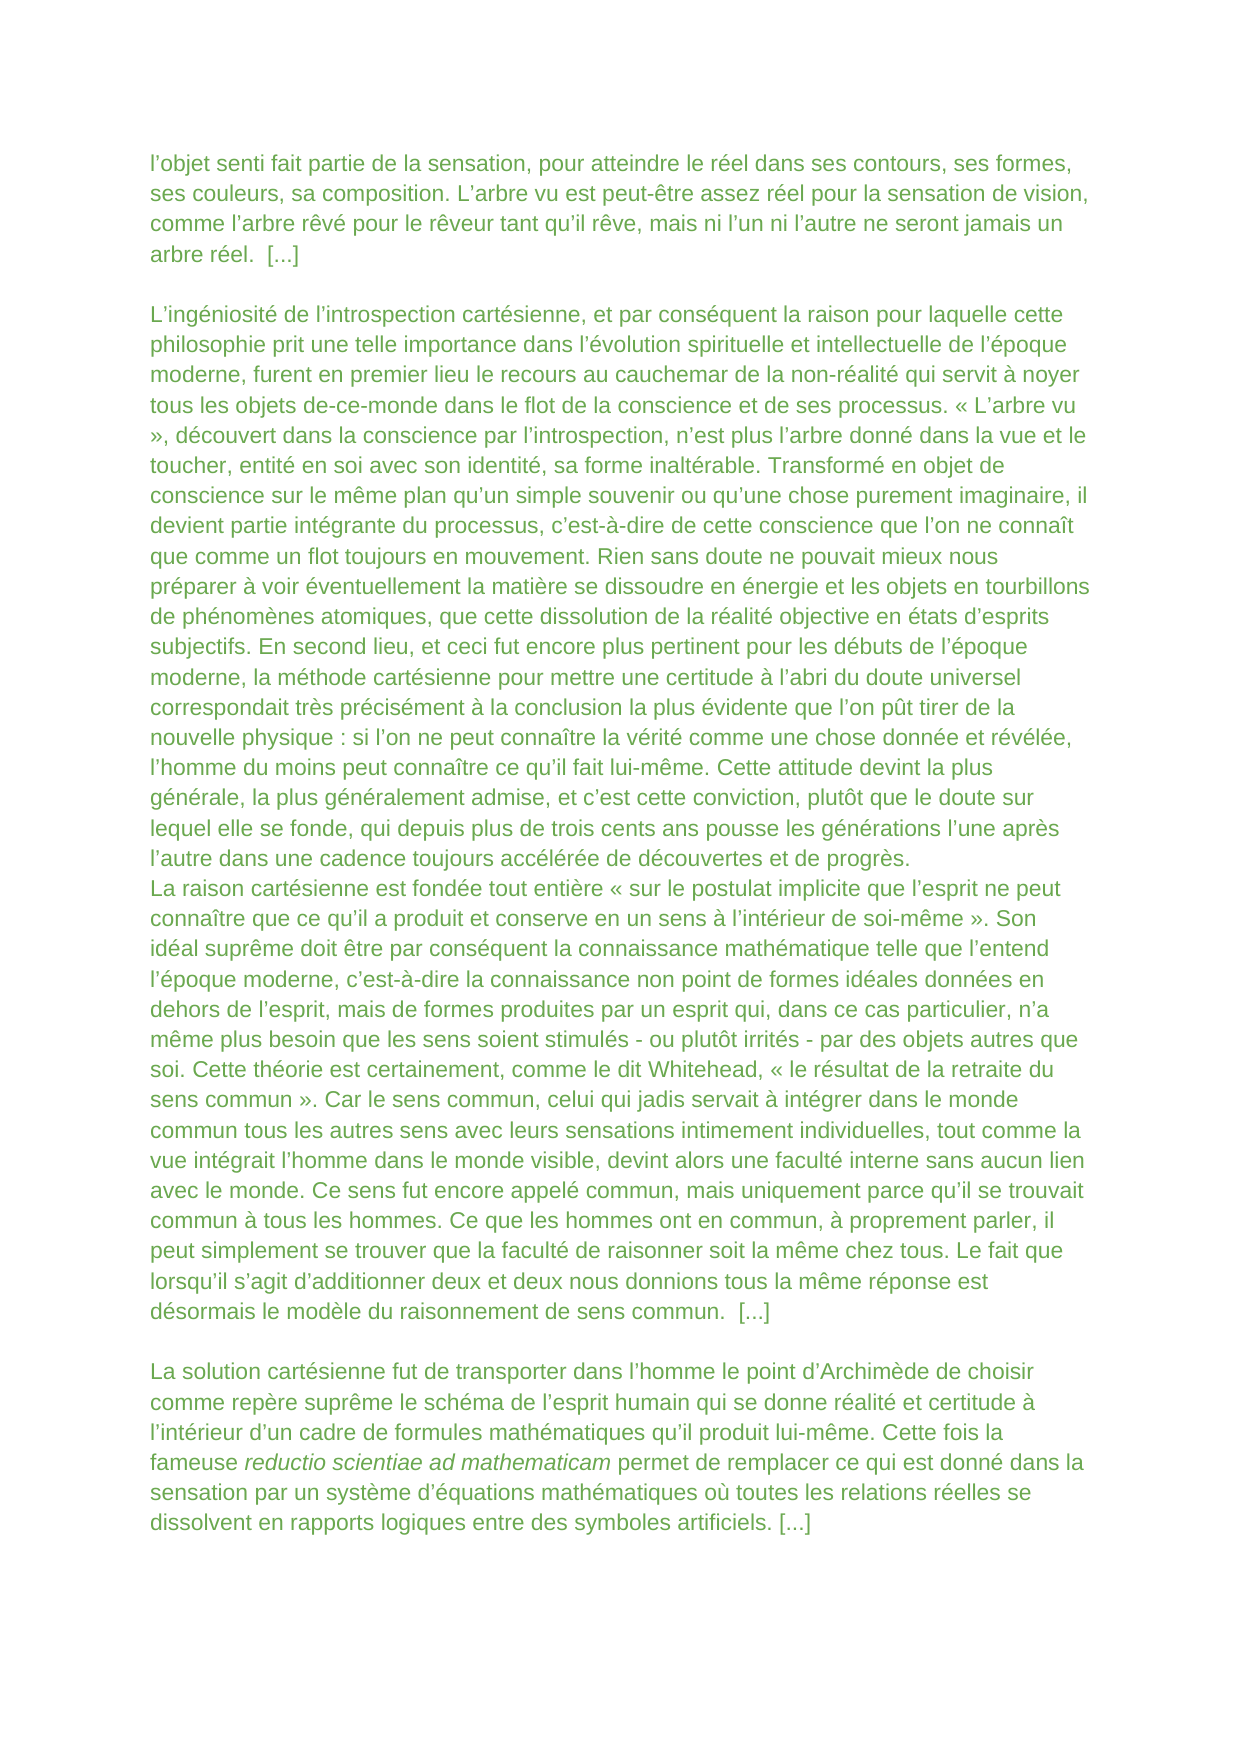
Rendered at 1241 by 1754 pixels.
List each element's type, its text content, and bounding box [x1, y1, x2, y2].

text L’ingéniosité de l’introspection cartésienne, et par conséquent la raison pour laquelle cette philosophie prit une telle importance dans l’évolution spirituelle et intellectuelle de l’époque moderne, furent en premier lieu le recours au cauchemar de la non-réalité qui servit à noyer tous les objets de-ce-monde dans le flot de la conscience et de ses processus. « L’arbre vu », découvert dans la conscience par l’introspection, n’est plus l’arbre donné dans la vue et le toucher, entité en soi avec son identité, sa forme inaltérable. Transformé en objet de conscience sur le même plan qu’un simple souvenir ou qu’une chose purement imaginaire, il devient partie intégrante du processus, c’est-à-dire de cette conscience que l’on ne connaît que comme un flot toujours en mouvement. Rien sans doute ne pouvait mieux nous préparer à voir éventuellement la matière se dissoudre en énergie et les objets en tourbillons de phénomènes atomiques, que cette dissolution de la réalité objective en états d’esprits subjectifs. En second lieu, et ceci fut encore plus pertinent pour les débuts de l’époque moderne, la méthode cartésienne pour mettre une certitude à l’abri du doute universel correspondait très précisément à la conclusion la plus évidente que l’on pût tirer de la nouvelle physique : si l’on ne peut connaître la vérité comme une chose donnée et révélée, l’homme du moins peut connaître ce qu’il fait lui-même. Cette attitude devint la plus générale, la plus généralement admise, et c’est cette conviction, plutôt que le doute sur lequel elle se fonde, qui depuis plus de trois cents ans pousse les générations l’une après l’autre dans une cadence toujours accélérée de découvertes et de progrès. [150, 301, 1090, 871]
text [150, 150, 1090, 267]
text La solution cartésienne fut de transporter dans l’homme le point d’Archimède de choisir comme repère suprême le schéma de l’esprit humain qui se donne réalité et certitude à l’intérieur d’un cadre de formules mathématiques qu’il produit lui-même. Cette fois la fameuse reductio scientiae ad mathematicam permet de remplacer ce qui est donné dans la sensation par un système d’équations mathématiques où toutes les relations réelles se dissolvent en rapports logiques entre des symboles artificiels. [...] [150, 1358, 1090, 1536]
text La raison cartésienne est fondée tout entière « sur le postulat implicite que l’esprit ne peut connaître que ce qu’il a produit et conserve en un sens à l’intérieur de soi-même ». Son idéal suprême doit être par conséquent la connaissance mathématique telle que l’entend l’époque moderne, c’est-à-dire la connaissance non point de formes idéales données en dehors de l’esprit, mais de formes produites par un esprit qui, dans ce cas particulier, n’a même plus besoin que les sens soient stimulés - ou plutôt irrités - par des objets autres que soi. Cette théorie est certainement, comme le dit Whitehead, « le résultat de la retraite du sens commun ». Car le sens commun, celui qui jadis servait à intégrer dans le monde commun tous les autres sens avec leurs sensations intimement individuelles, tout comme la vue intégrait l’homme dans le monde visible, devint alors une faculté interne sans aucun lien avec le monde. Ce sens fut encore appelé commun, mais uniquement parce qu’il se trouvait commun à tous les hommes. Ce que les hommes ont en commun, à proprement parler, il peut simplement se trouver que la faculté de raisonner soit la même chez tous. Le fait que lorsqu’il s’agit d’additionner deux et deux nous donnions tous la même réponse est désormais le modèle du raisonnement de sens commun. [...] [150, 875, 1090, 1324]
